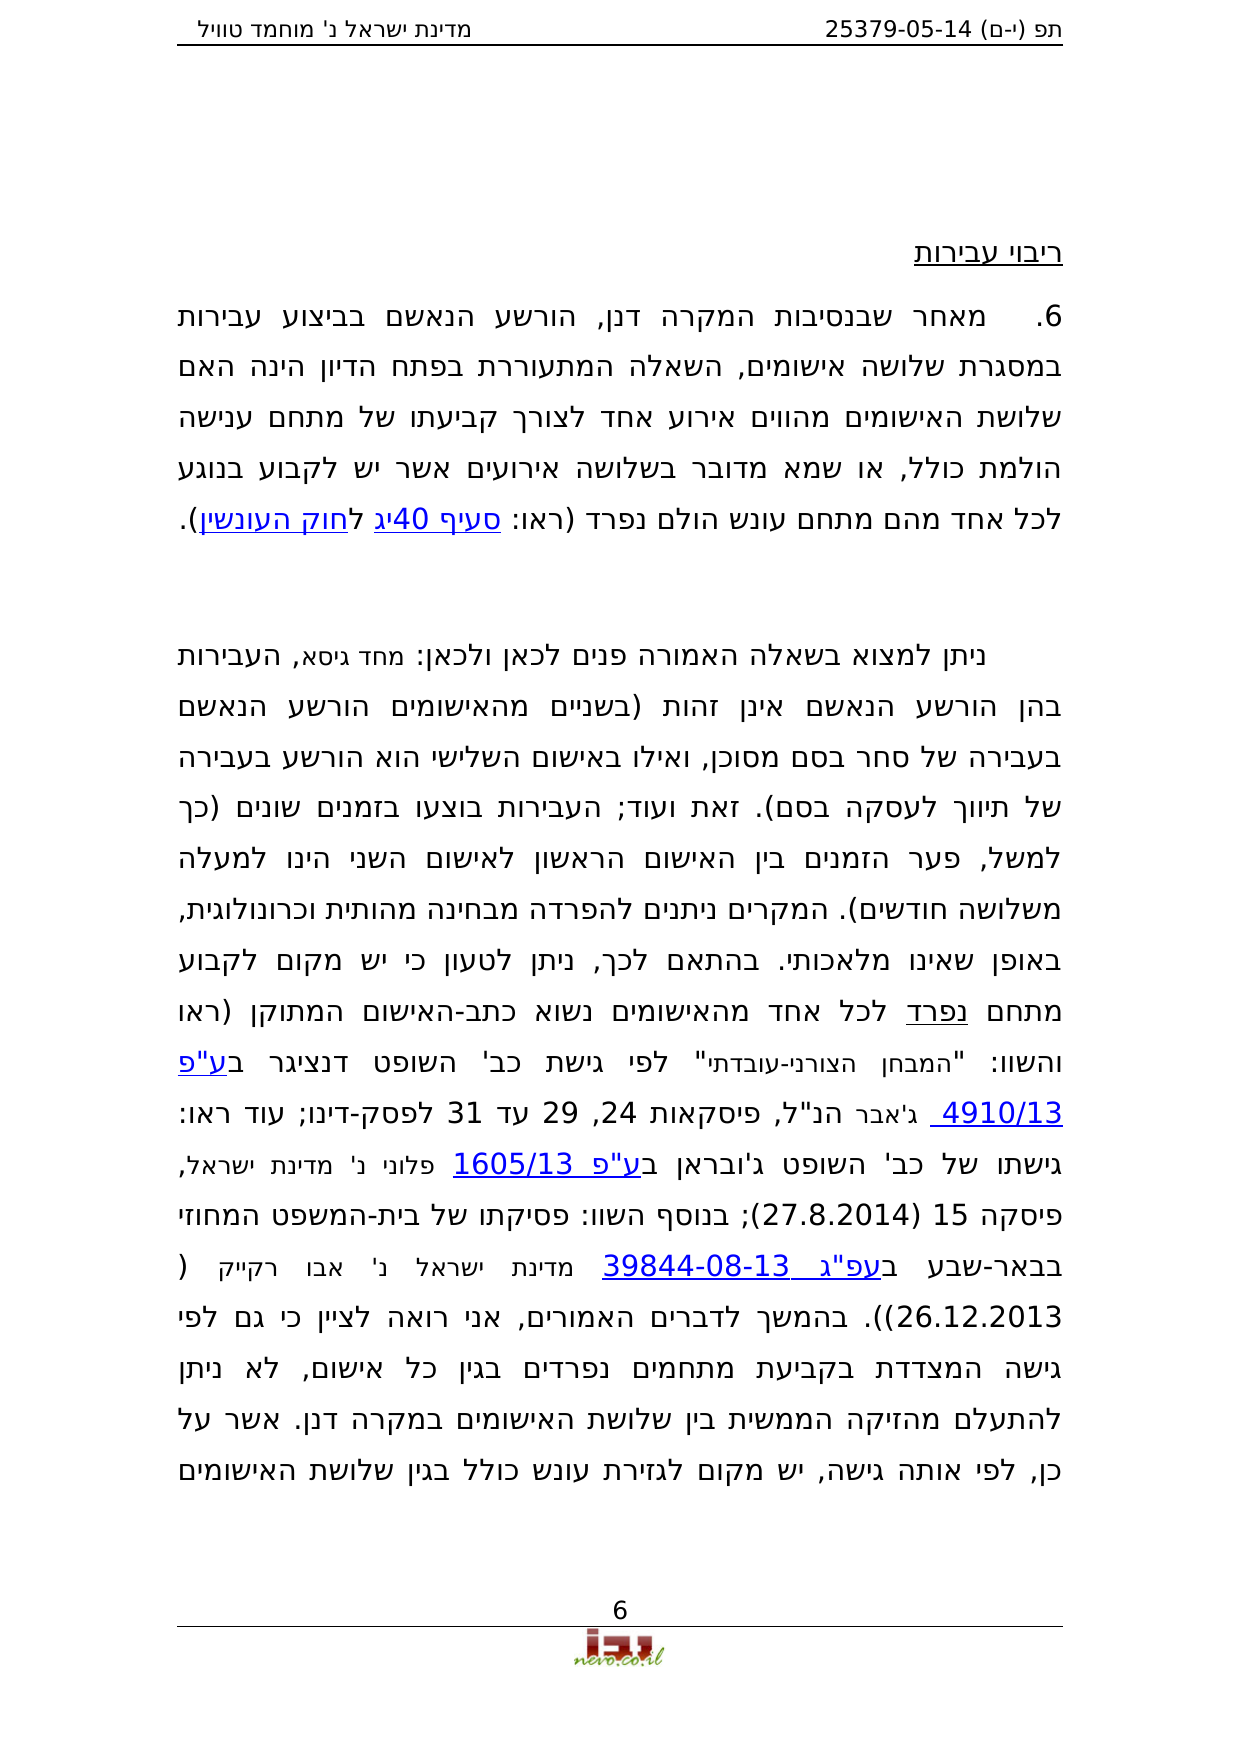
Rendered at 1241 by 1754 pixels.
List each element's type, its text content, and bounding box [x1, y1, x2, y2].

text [177, 638, 1063, 1487]
text 6. מאחר שבנסיבות המקרה דנן, הורשע הנאשם בביצוע עבירות במסגרת שלושה אישומים, השאלה המתעוררת בפתח הדיון הינה האם שלושת האישומים מהווים אירוע אחד לצורך קביעתו של מתחם ענישה הולמת כולל, או שמא מדובר בשלושה אירועים אשר יש לקבוע בנוגע לכל אחד מהם מתחם עונש הולם נפרד (ראו: סעיף 40יג לחוק העונשין). [177, 299, 1063, 537]
text ריבוי עבירות [177, 235, 1063, 269]
picture [574, 1628, 666, 1667]
